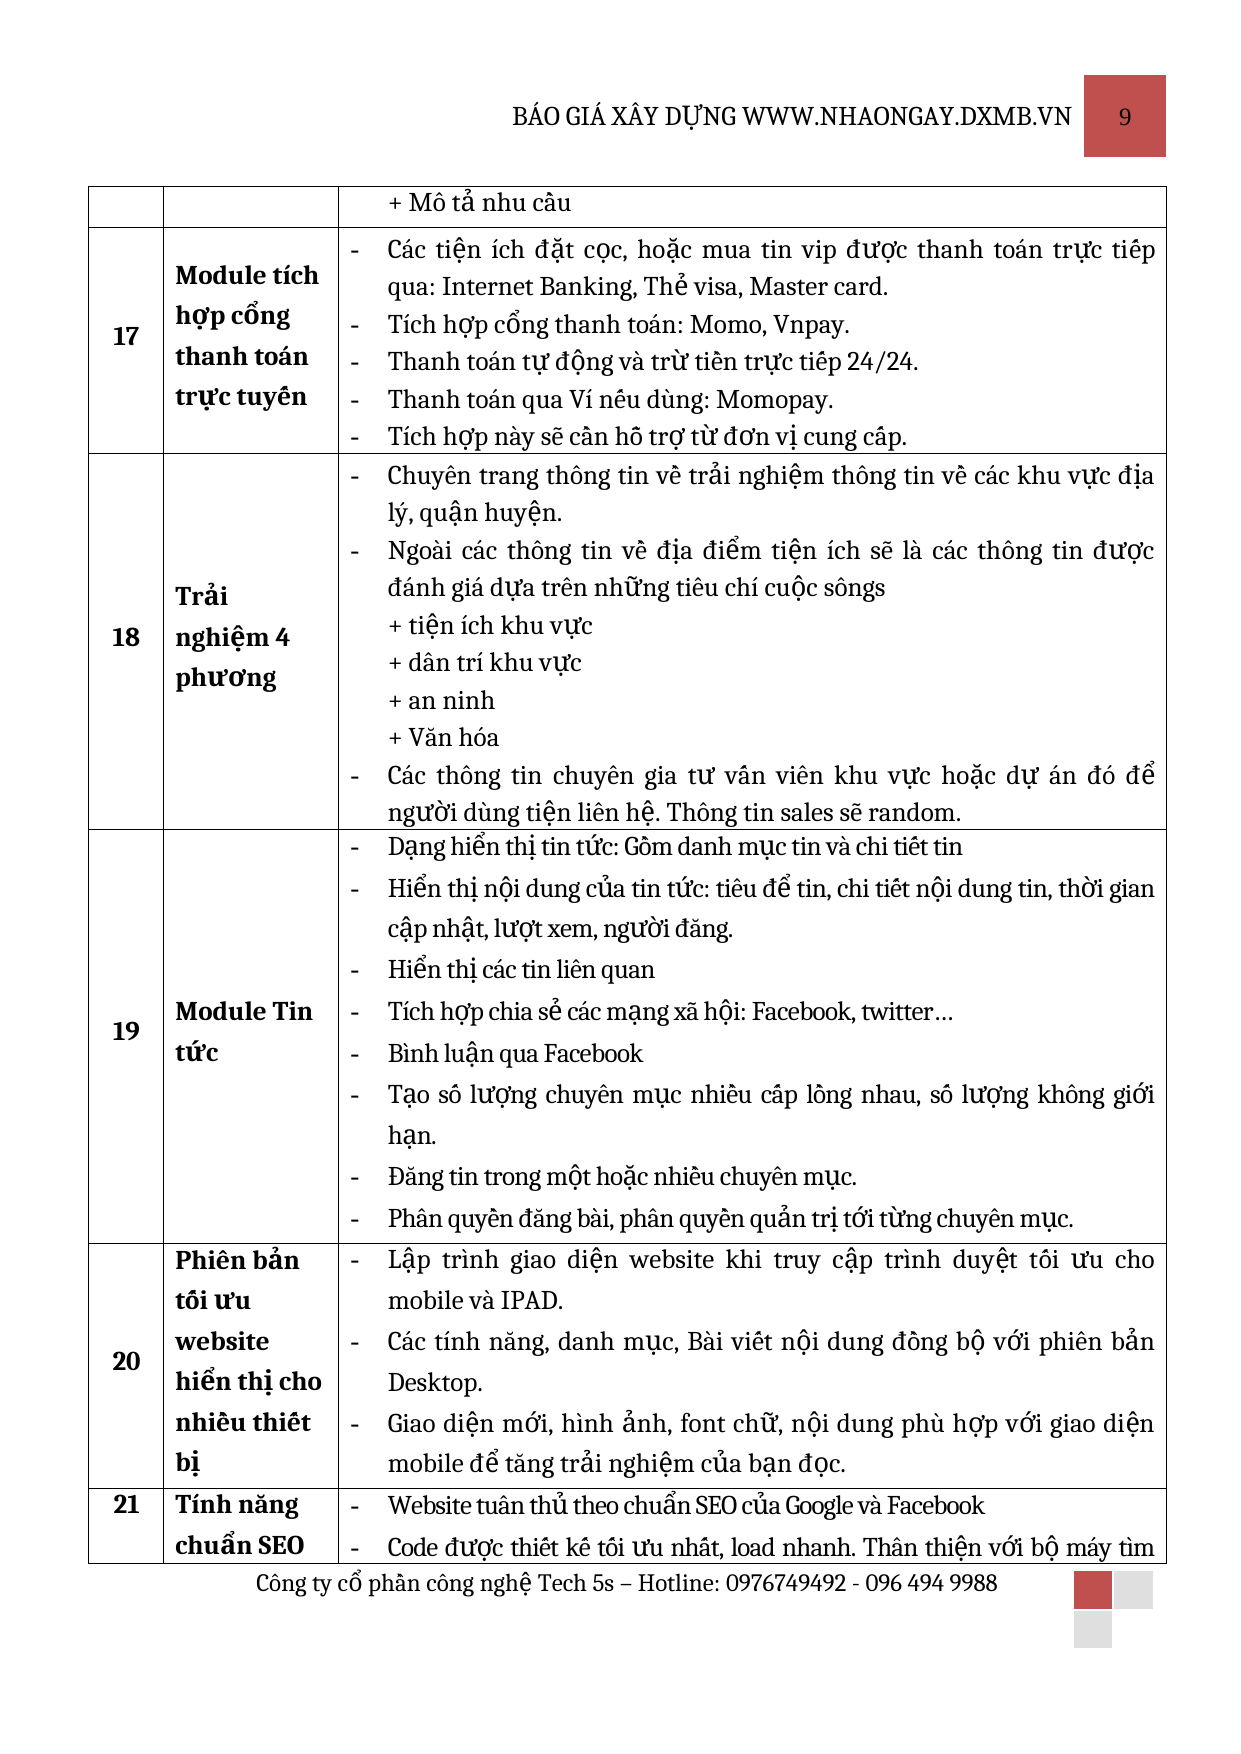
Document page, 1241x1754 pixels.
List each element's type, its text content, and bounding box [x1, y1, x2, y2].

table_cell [339, 1489, 1166, 1563]
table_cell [339, 187, 1166, 227]
table_cell Phiên bản tối ưu website hiển thị cho nhiều thiết bị [164, 1244, 338, 1488]
table_cell 18 [89, 454, 163, 829]
table_cell 20 [89, 1244, 163, 1488]
table_cell Dạng hiển thị tin tức: Gồm danh mục tin và chi tiết tin Hiển thị nội dung của tin tức: tiêu để tin, chi tiết nội dung tin, thời gian cập nhật, lượt xem, người đăng. Hiển thị các tin liên quan Tích hợp chia sẻ các mạng xã hội: Facebook, twitter… Bình luận qua Facebook Tạo số lượng chuyên mục nhiều cấp lồng nhau, số lượng không giới hạn. Đăng tin trong một hoặc nhiều chuyên mục. Phân quyền đăng bài, phân quyền quản trị tới từng chuyên mục. [339, 830, 1166, 1243]
table_cell Module Tin tức [164, 830, 338, 1243]
table_cell Module tích hợp cổng thanh toán trực tuyến [164, 228, 338, 453]
table_cell Tính năng chuẩn SEO [164, 1489, 338, 1563]
table_cell 17 [89, 228, 163, 453]
table_cell Chuyên trang thông tin về trải nghiệm thông tin về các khu vực địa lý, quận huyện. Ngoài các thông tin về địa điểm tiện ích sẽ là các thông tin được đánh giá dựa trên những tiêu chí cuộc sôngs + tiện ích khu vực + dân trí khu vực + an ninh + Văn hóa Các thông tin chuyên gia tư vấn viên khu vực hoặc dự án đó để người dùng tiện liên hệ. Thông tin sales sẽ random. [339, 454, 1166, 829]
table_cell 19 [89, 830, 163, 1243]
table_cell 21 [89, 1489, 163, 1563]
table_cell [164, 187, 338, 227]
table_cell Trải nghiệm 4 phương [164, 454, 338, 829]
table_cell Lập trình giao diện website khi truy cập trình duyệt tối ưu cho mobile và IPAD. Các tính năng, danh mục, Bài viết nội dung đồng bộ với phiên bản Desktop. Giao diện mới, hình ảnh, font chữ, nội dung phù hợp với giao diện mobile để tăng trải nghiệm của bạn đọc. [339, 1244, 1166, 1488]
table_cell 16 [89, 187, 163, 227]
table_cell Các tiện ích đặt cọc, hoặc mua tin vip được thanh toán trực tiếp qua: Internet Banking, Thẻ visa, Master card. Tích hợp cổng thanh toán: Momo, Vnpay. Thanh toán tự động và trừ tiền trực tiếp 24/24. Thanh toán qua Ví nếu dùng: Momopay. Tích hợp này sẽ cần hỗ trợ từ đơn vị cung cấp. [339, 228, 1166, 453]
